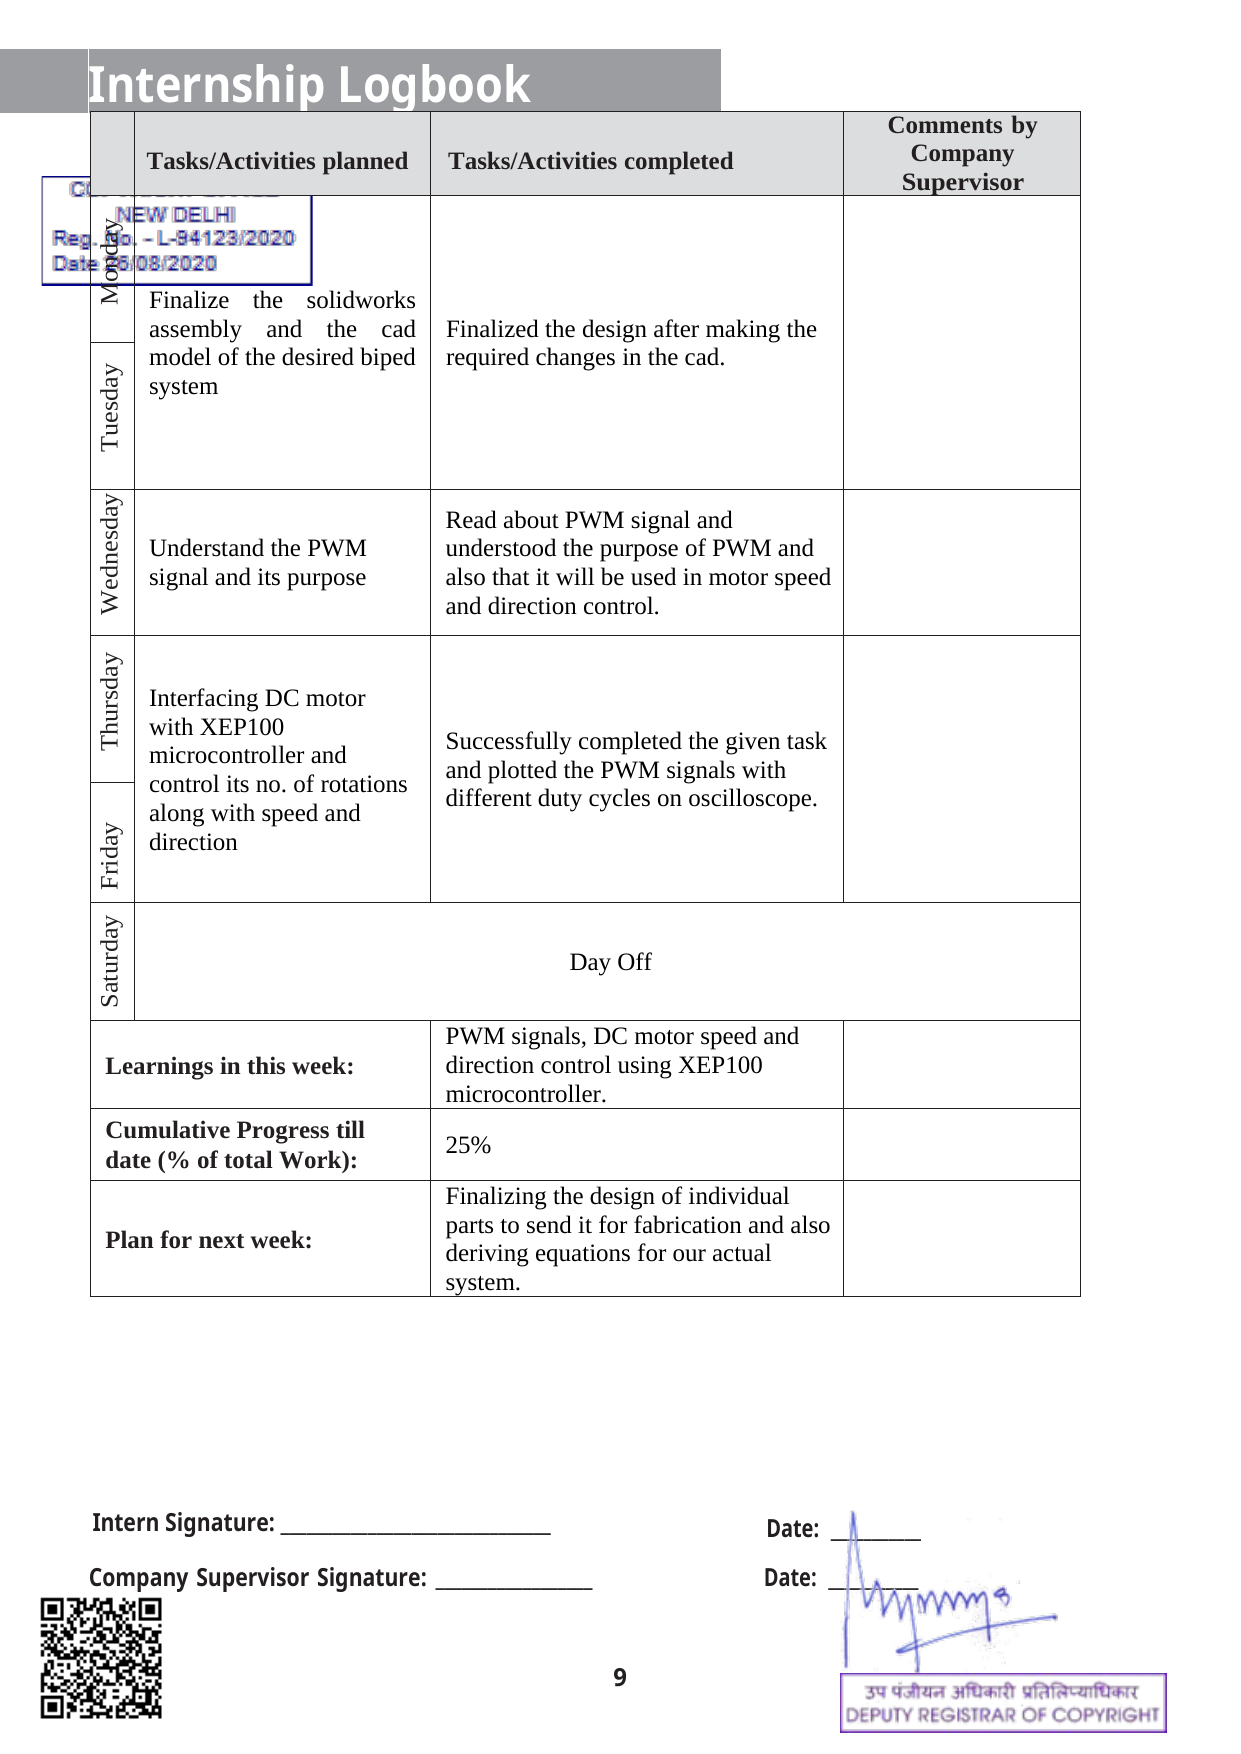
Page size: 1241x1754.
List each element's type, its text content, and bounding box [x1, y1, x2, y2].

table_cell [844, 1021, 1080, 1108]
table_cell Finalizing the design of individual parts to send it for fabrication and also deriving equations for our actual system. [431, 1181, 843, 1296]
table_cell Wednesday [91, 490, 134, 635]
table_cell [844, 490, 1080, 635]
table_header Tasks/Activities planned [135, 112, 430, 195]
table_header Tasks/Activities completed [431, 112, 843, 195]
table_header Comments by Company Supervisor [844, 112, 1080, 195]
table_cell Cumulative Progress till date (% of total Work): [91, 1109, 430, 1180]
table_cell Interfacing DC motor with XEP100 microcontroller and control its no. of rotations along with speed and direction [135, 636, 430, 902]
table_cell Day Off [135, 903, 1080, 1020]
table_cell [844, 1109, 1080, 1180]
table_cell Monday [91, 196, 134, 342]
table_cell Learnings in this week: [91, 1021, 430, 1108]
picture [41, 176, 90, 286]
table_cell Finalize the solidworks assembly and the cad model of the desired biped system [135, 196, 430, 488]
table_cell PWM signals, DC motor speed and direction control using XEP100 microcontroller. [431, 1021, 843, 1108]
table_cell Saturday [91, 903, 134, 1020]
table_cell Tuesday [91, 343, 134, 488]
table_cell [844, 1181, 1080, 1296]
table_cell Thursday [91, 636, 134, 782]
table_cell Plan for next week: [91, 1181, 430, 1296]
table_cell Successfully completed the given task and plotted the PWM signals with different duty cycles on oscilloscope. [431, 636, 843, 902]
table_cell Understand the PWM signal and its purpose [135, 490, 430, 635]
table_header [91, 112, 134, 195]
table_cell [844, 196, 1080, 488]
table_cell Friday [91, 783, 134, 902]
table_cell Read about PWM signal and understood the purpose of PWM and also that it will be used in motor speed and direction control. [431, 490, 843, 635]
table_cell 25% [431, 1109, 843, 1180]
picture [840, 1504, 1167, 1733]
table_cell Finalized the design after making the required changes in the cad. [431, 196, 843, 488]
picture [38, 1597, 164, 1721]
table_cell [844, 636, 1080, 902]
